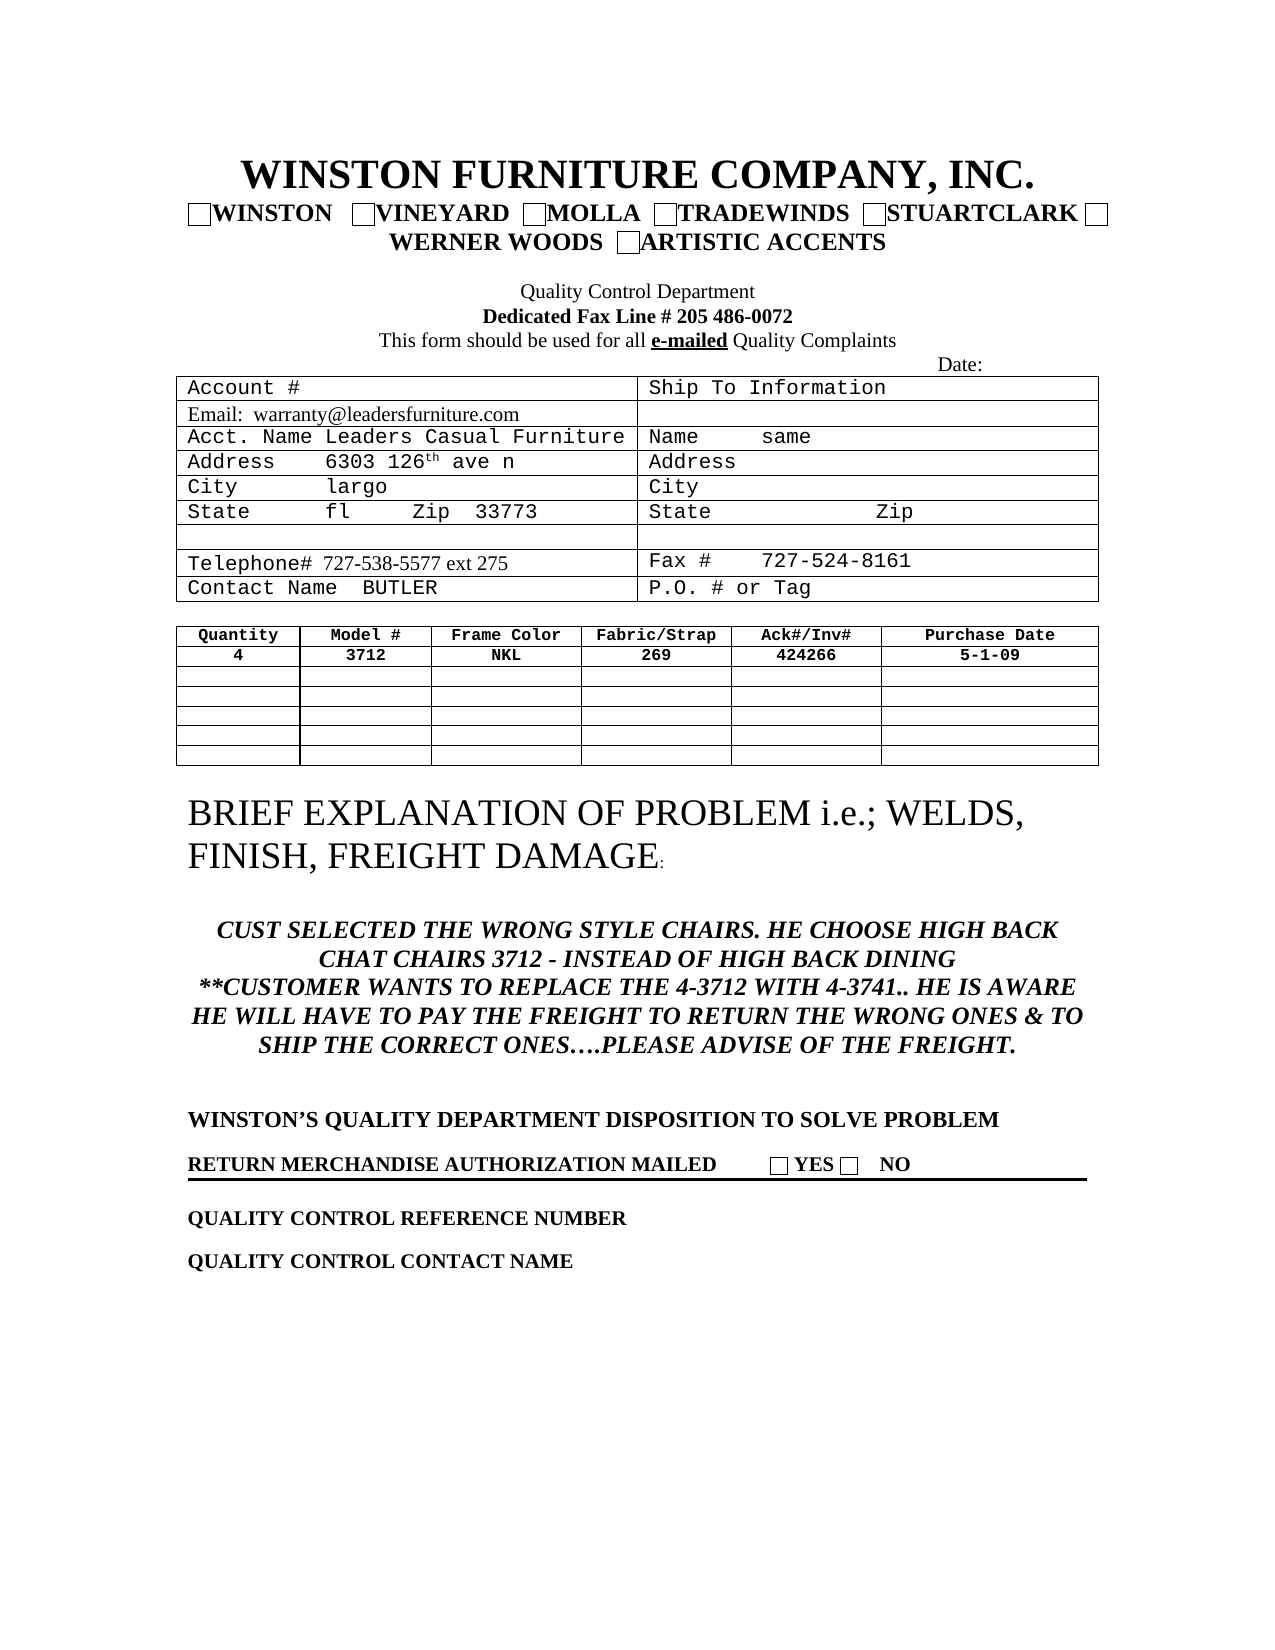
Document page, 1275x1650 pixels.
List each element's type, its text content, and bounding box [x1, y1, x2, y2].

table_cell [177, 746, 299, 765]
table_cell [732, 726, 881, 745]
table_cell [882, 746, 1098, 765]
text BRIEF EXPLANATION OF PROBLEM i.e.; WELDS, FINISH, FREIGHT DAMAGE: [187, 790, 1087, 877]
table_header Quantity [177, 627, 299, 646]
table_cell 3712 [301, 647, 431, 666]
table_cell Name same [638, 427, 1098, 450]
table_cell [432, 746, 581, 765]
table_cell [732, 746, 881, 765]
table_cell [732, 687, 881, 706]
table_cell [177, 667, 299, 686]
table_cell [177, 687, 299, 706]
table_cell [732, 707, 881, 725]
table_header Fabric/Strap [582, 627, 731, 646]
table_cell 424266 [732, 647, 881, 666]
table_cell NKL [432, 647, 581, 666]
table_cell [882, 687, 1098, 706]
text **CUSTOMER WANTS TO REPLACE THE 4-3712 WITH 4-3741.. HE IS AWARE HE WILL HAVE TO PAY THE FREIGHT TO RETURN THE WRONG ONES & TO SHIP THE CORRECT ONES….PLEASE ADVISE OF THE FREIGHT. [187, 972, 1087, 1087]
table_cell [301, 667, 431, 686]
table_cell [301, 726, 431, 745]
table_cell [301, 746, 431, 765]
text WINSTON FURNITURE COMPANY, INC. [187, 150, 1087, 198]
table_cell Acct. Name Leaders Casual Furniture [177, 427, 637, 450]
table_cell [882, 667, 1098, 686]
table_cell 5-1-09 [882, 647, 1098, 666]
text QUALITY CONTROL REFERENCE NUMBER [187, 1205, 1087, 1229]
table_cell 269 [582, 647, 731, 666]
table_cell [582, 687, 731, 706]
text RETURN MERCHANDISE AUTHORIZATION MAILED YES NO [187, 1152, 1087, 1181]
text CUST SELECTED THE WRONG STYLE CHAIRS. HE CHOOSE HIGH BACK CHAT CHAIRS 3712 - INSTEAD OF HIGH BACK DINING [187, 915, 1087, 972]
table_cell [582, 726, 731, 745]
table_header Model # [301, 627, 431, 646]
text QUALITY CONTROL CONTACT NAME [187, 1249, 1087, 1273]
table_cell Contact Name BUTLER [177, 577, 637, 601]
table_cell [301, 687, 431, 706]
table_header Ack#/Inv# [732, 627, 881, 646]
table_cell P.O. # or Tag [638, 577, 1098, 601]
table_cell 4 [177, 647, 299, 666]
table_cell [177, 525, 637, 549]
table_header Account # [177, 377, 637, 400]
table_cell State fl Zip 33773 [177, 501, 637, 524]
table_cell Address 6303 126th ave n [177, 451, 637, 475]
table_cell [732, 667, 881, 686]
text Quality Control Department Dedicated Fax Line # 205 486-0072 [187, 255, 1087, 328]
table_cell [582, 746, 731, 765]
table_cell [432, 726, 581, 745]
table_cell [301, 707, 431, 725]
table_cell [177, 726, 299, 745]
text This form should be used for all e-mailed Quality Complaints [187, 328, 1087, 352]
table_header Frame Color [432, 627, 581, 646]
table_cell [432, 687, 581, 706]
table_cell [582, 707, 731, 725]
table_cell [638, 401, 1098, 426]
table_cell [432, 667, 581, 686]
text Date: [187, 352, 1087, 376]
text WINSTON’S QUALITY DEPARTMENT DISPOSITION TO SOLVE PROBLEM [187, 1107, 1087, 1152]
table_header Ship To Information [638, 377, 1098, 400]
table_cell Email: warranty@leadersfurniture.com [177, 401, 637, 426]
table_cell Address [638, 451, 1098, 475]
table_cell [638, 525, 1098, 549]
table_cell [582, 667, 731, 686]
table_cell [177, 707, 299, 725]
table_cell [882, 726, 1098, 745]
table_cell [432, 707, 581, 725]
table_cell State Zip [638, 501, 1098, 524]
table_cell Fax # 727-524-8161 [638, 550, 1098, 576]
text WINSTON VINEYARD MOLLA TRADEWINDS STUARTCLARK WERNER WOODS ARTISTIC ACCENTS [187, 198, 1087, 255]
table_cell City [638, 476, 1098, 499]
table_header Purchase Date [882, 627, 1098, 646]
table_cell [882, 707, 1098, 725]
table_cell Telephone# 727-538-5577 ext 275 [177, 550, 637, 576]
table_cell City largo [177, 476, 637, 499]
